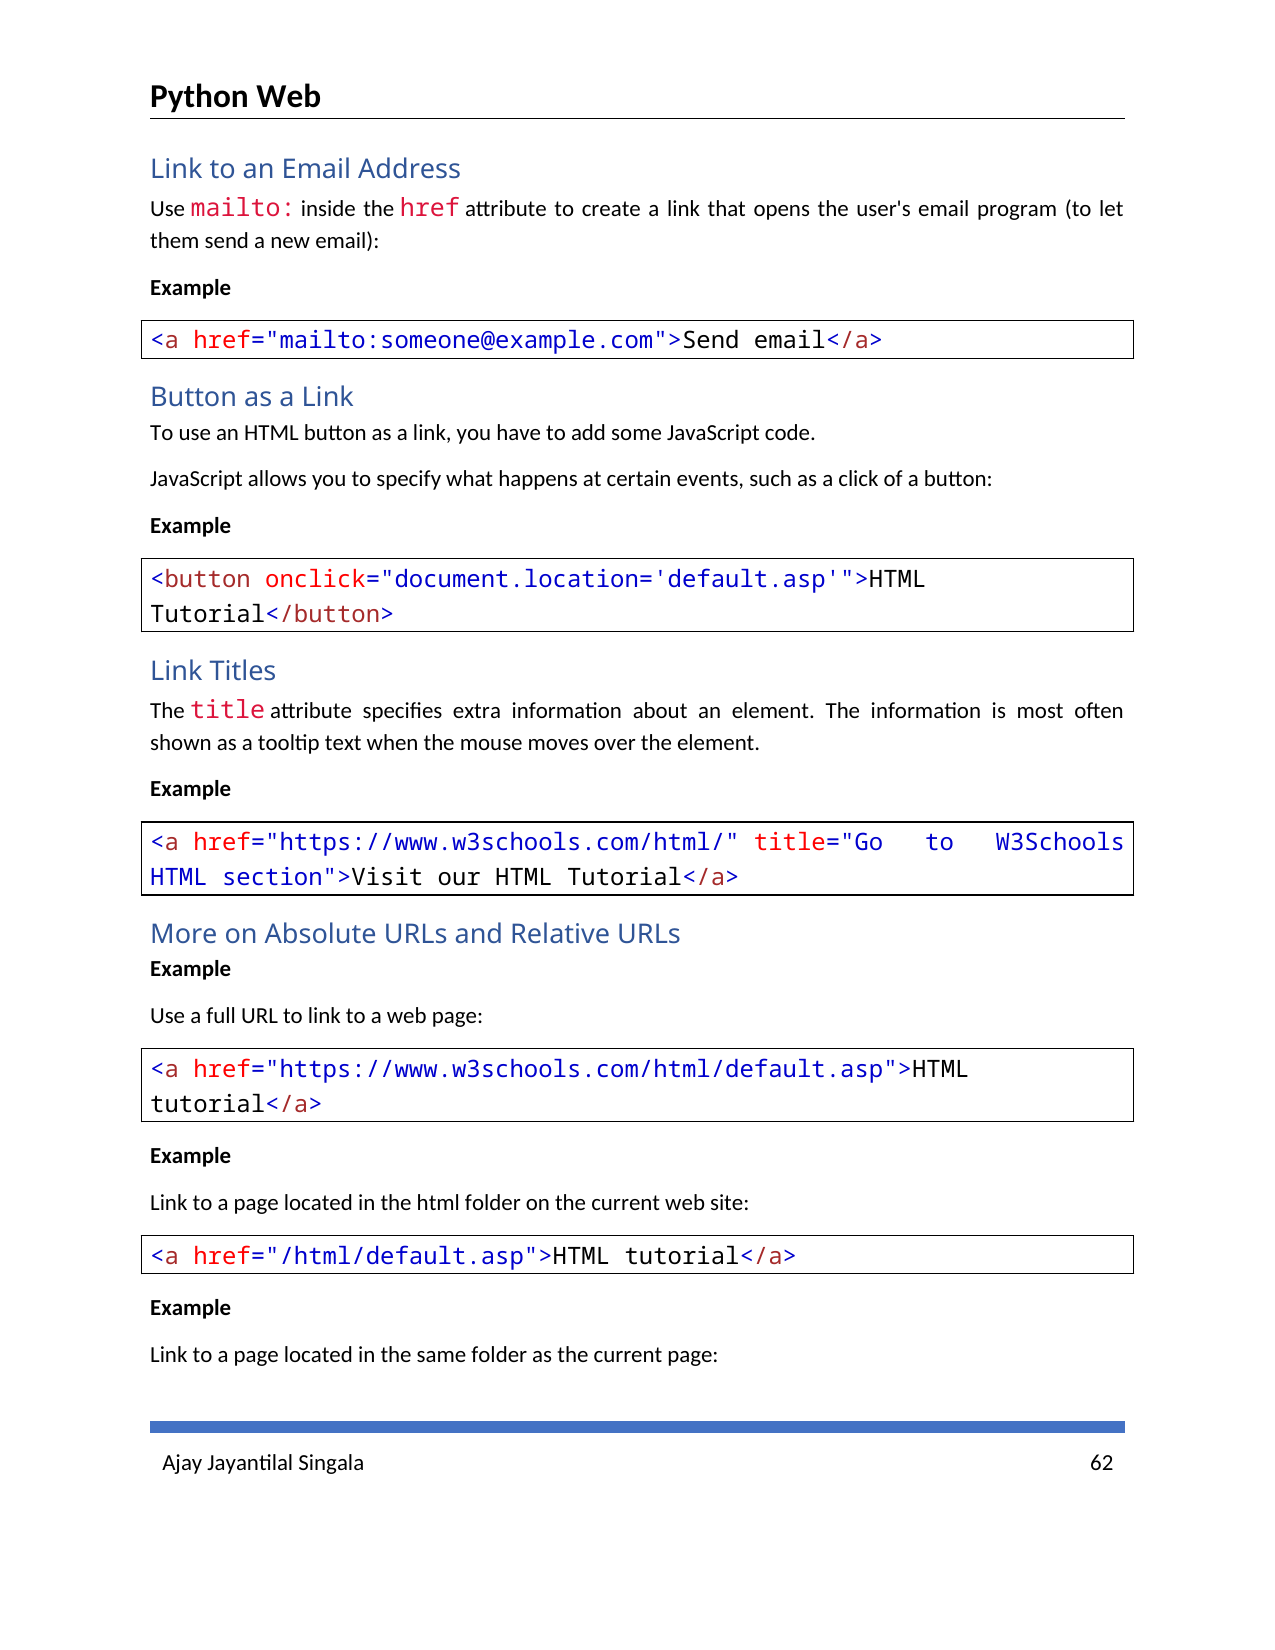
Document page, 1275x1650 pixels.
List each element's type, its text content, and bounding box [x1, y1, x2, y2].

text To use an HTML button as a link, you have to add some JavaScript code. [150, 418, 1125, 446]
subtitle Button as a Link [150, 378, 1125, 415]
text <a href="mailto:someone@example.com">Send email</a> [142, 321, 1133, 358]
text JavaScript allows you to specify what happens at certain events, such as a click of a button: [150, 464, 1125, 493]
text Link to a page located in the same folder as the current page: [150, 1340, 1125, 1368]
text Link to a page located in the html folder on the current web site: [150, 1188, 1125, 1217]
subtitle More on Absolute URLs and Relative URLs [150, 915, 1125, 952]
text Use mailto: inside the href attribute to create a link that opens the user's email program (to let them send a new email): [150, 190, 1125, 254]
text Example [150, 954, 1125, 983]
text <button onclick="document.location='default.asp'">HTML Tutorial</button> [142, 559, 1133, 631]
text Use a full URL to link to a web page: [150, 1001, 1125, 1029]
text The title attribute specifies extra information about an element. The information is most often shown as a tooltip text when the mouse moves over the element. [150, 691, 1125, 756]
text <a href="https://www.w3schools.com/html/default.asp">HTML tutorial</a> [142, 1049, 1133, 1121]
text Example [150, 511, 1125, 539]
text Example [150, 774, 1125, 803]
text Example [150, 1293, 1125, 1322]
subtitle Link to an Email Address [150, 150, 1125, 187]
text <a href="https://www.w3schools.com/html/" title="Go to W3Schools HTML section">Visit our HTML Tutorial</a> [142, 823, 1133, 894]
subtitle Link Titles [150, 652, 1125, 688]
text Example [150, 1142, 1125, 1170]
text Example [150, 273, 1125, 301]
text <a href="/html/default.asp">HTML tutorial</a> [142, 1236, 1133, 1273]
